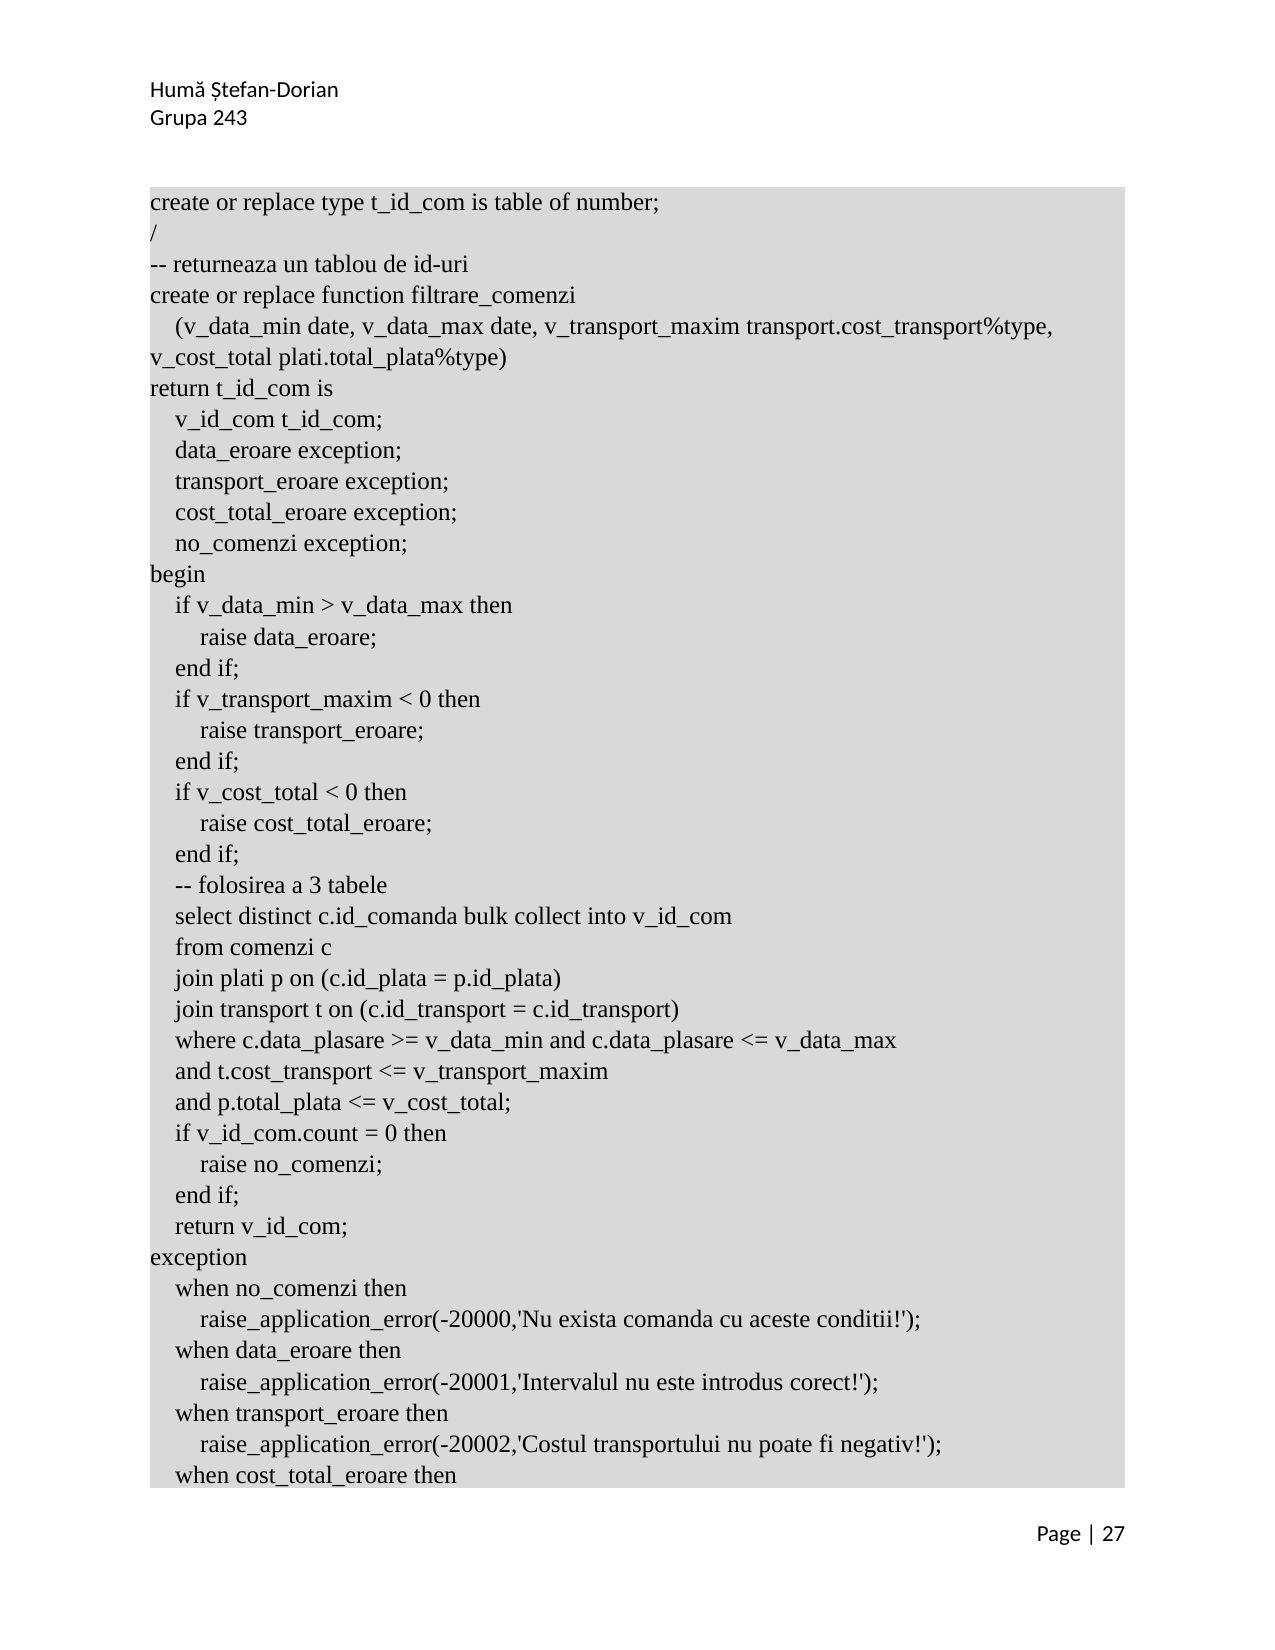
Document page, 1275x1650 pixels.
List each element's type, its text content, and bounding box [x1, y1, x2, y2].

text exception [150, 1242, 1125, 1271]
text and p.total_plata <= v_cost_total; [150, 1087, 1125, 1116]
text end if; [150, 1180, 1125, 1209]
text return t_id_com is [150, 373, 1125, 402]
text if v_transport_maxim < 0 then [150, 684, 1125, 712]
text -- returneaza un tablou de id-uri [150, 249, 1125, 278]
text if v_cost_total < 0 then [150, 777, 1125, 806]
text create or replace type t_id_com is table of number; [150, 187, 1125, 216]
text raise data_eroare; [150, 622, 1125, 650]
text when no_comenzi then [150, 1273, 1125, 1302]
text begin [150, 559, 1125, 588]
text join transport t on (c.id_transport = c.id_transport) [150, 994, 1125, 1023]
text cost_total_eroare exception; [150, 497, 1125, 526]
text select distinct c.id_comanda bulk collect into v_id_com [150, 901, 1125, 930]
text where c.data_plasare >= v_data_min and c.data_plasare <= v_data_max [150, 1025, 1125, 1054]
text when cost_total_eroare then [150, 1460, 1125, 1488]
text when data_eroare then [150, 1336, 1125, 1364]
text v_id_com t_id_com; [150, 404, 1125, 433]
text end if; [150, 653, 1125, 681]
text if v_data_min > v_data_max then [150, 591, 1125, 619]
text -- folosirea a 3 tabele [150, 870, 1125, 899]
text (v_data_min date, v_data_max date, v_transport_maxim transport.cost_transport%type, v_cost_total plati.total_plata%type) [150, 311, 1125, 371]
text return v_id_com; [150, 1211, 1125, 1240]
text raise_application_error(-20001,'Intervalul nu este introdus corect!'); [150, 1367, 1125, 1395]
text from comenzi c [150, 932, 1125, 961]
text join plati p on (c.id_plata = p.id_plata) [150, 963, 1125, 992]
text no_comenzi exception; [150, 528, 1125, 557]
text end if; [150, 746, 1125, 774]
text end if; [150, 839, 1125, 868]
text if v_id_com.count = 0 then [150, 1118, 1125, 1147]
text transport_eroare exception; [150, 466, 1125, 495]
text create or replace function filtrare_comenzi [150, 280, 1125, 309]
text raise_application_error(-20002,'Costul transportului nu poate fi negativ!'); [150, 1429, 1125, 1457]
text raise cost_total_eroare; [150, 808, 1125, 837]
text raise_application_error(-20000,'Nu exista comanda cu aceste conditii!'); [150, 1304, 1125, 1333]
text when transport_eroare then [150, 1398, 1125, 1426]
text raise transport_eroare; [150, 715, 1125, 743]
text raise no_comenzi; [150, 1149, 1125, 1178]
text and t.cost_transport <= v_transport_maxim [150, 1056, 1125, 1085]
text / [150, 218, 1125, 247]
text data_eroare exception; [150, 435, 1125, 464]
